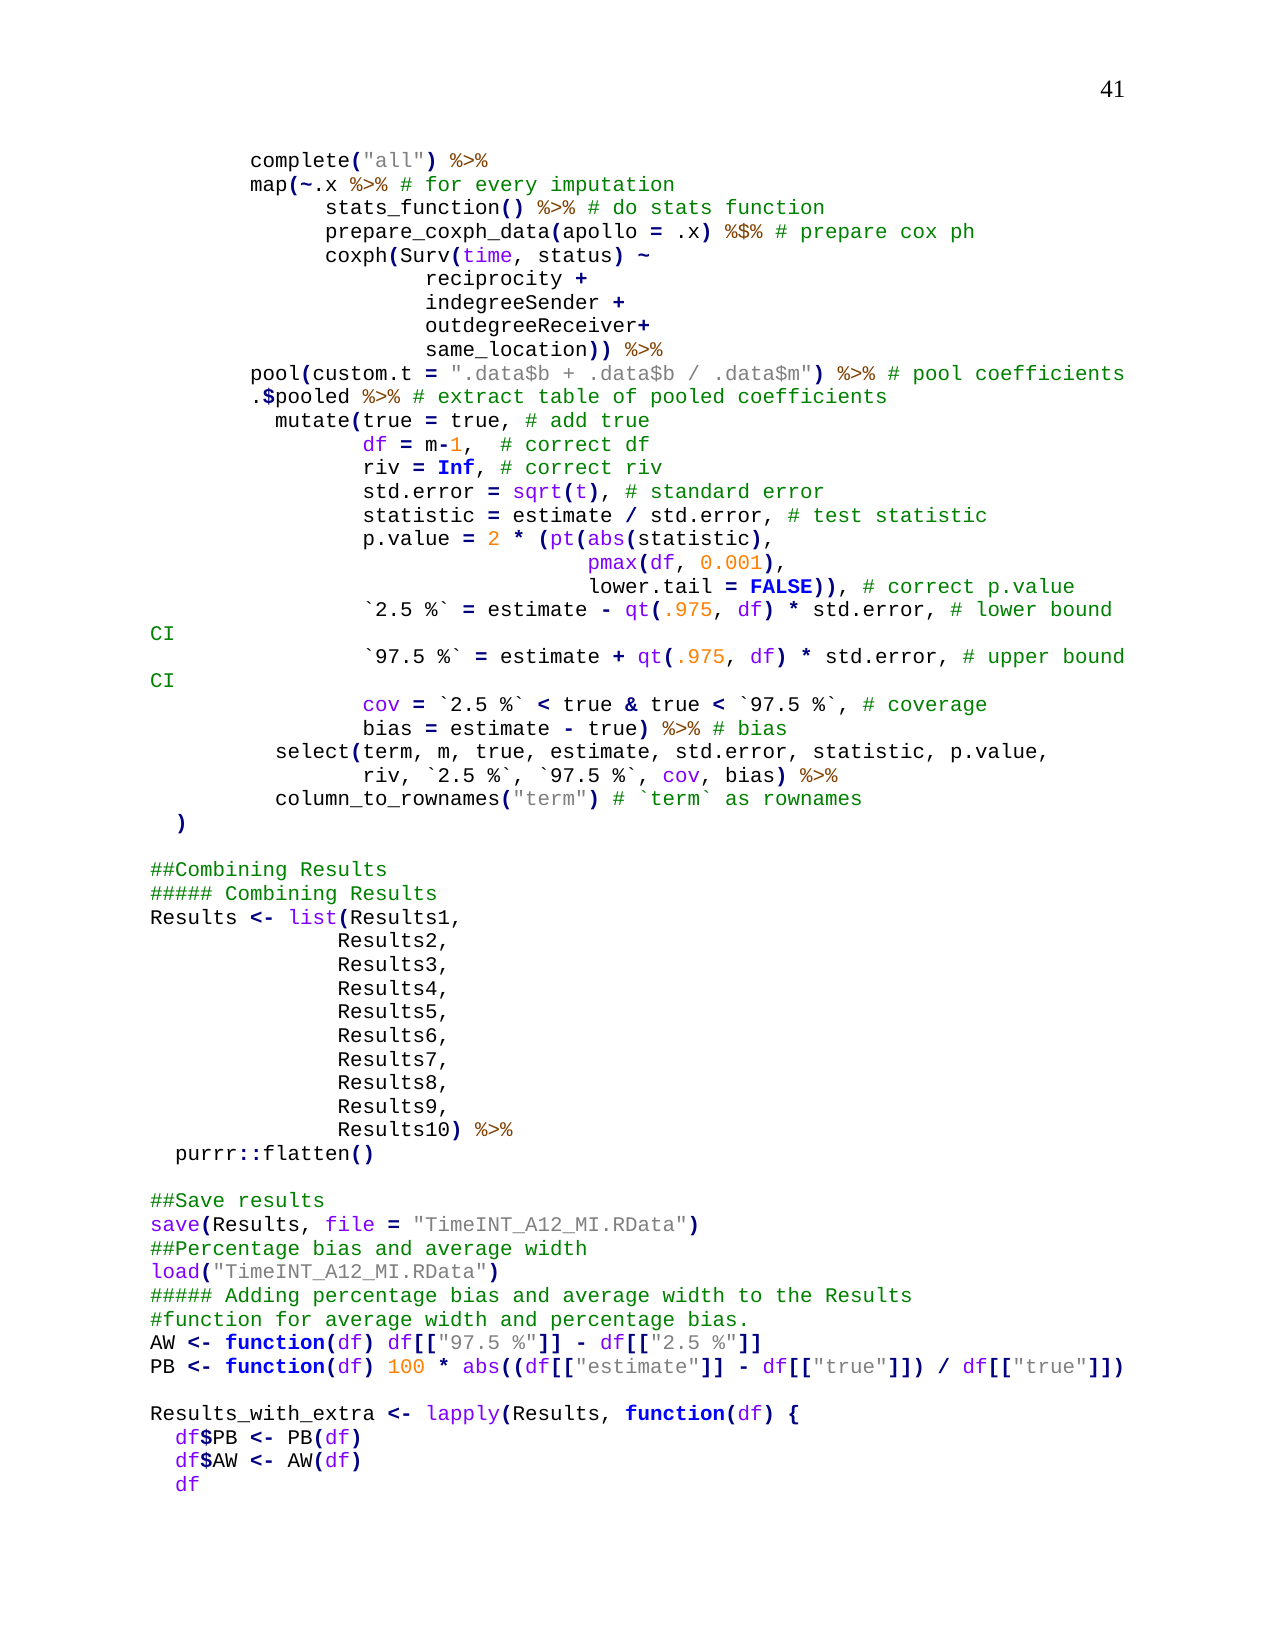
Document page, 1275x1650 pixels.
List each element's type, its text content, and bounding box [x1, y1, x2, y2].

text ##### Combining Results [150, 883, 1125, 907]
text purrr::flatten() [150, 1143, 1125, 1167]
text indegreeSender + [150, 292, 1125, 316]
text df$AW <- AW(df) [150, 1451, 1125, 1474]
text #function for average width and percentage bias. [150, 1309, 1125, 1332]
text `97.5 %` = estimate + qt(.975, df) * std.error, # upper bound CI [150, 647, 1125, 694]
text ##Percentage bias and average width [150, 1238, 1125, 1261]
text lower.tail = FALSE)), # correct p.value [150, 576, 1125, 599]
text prepare_coxph_data(apollo = .x) %$% # prepare cox ph [150, 221, 1125, 244]
text select(term, m, true, estimate, std.error, statistic, p.value, [150, 741, 1125, 765]
text bias = estimate - true) %>% # bias [150, 717, 1125, 741]
text Results6, [150, 1025, 1125, 1048]
text map(~.x %>% # for every imputation [150, 174, 1125, 197]
text riv = Inf, # correct riv [150, 457, 1125, 481]
text df [150, 1474, 1125, 1498]
text `2.5 %` = estimate - qt(.975, df) * std.error, # lower bound CI [150, 599, 1125, 647]
text column_to_rownames("term") # `term` as rownames [150, 788, 1125, 812]
text PB <- function(df) 100 * abs((df[["estimate"]] - df[["true"]]) / df[["true"]]) [150, 1356, 1125, 1379]
text stats_function() %>% # do stats function [150, 197, 1125, 221]
text complete("all") %>% [150, 150, 1125, 174]
text Results4, [150, 978, 1125, 1001]
text df = m-1, # correct df [150, 434, 1125, 457]
text cov = `2.5 %` < true & true < `97.5 %`, # coverage [150, 694, 1125, 717]
text statistic = estimate / std.error, # test statistic [150, 505, 1125, 528]
text mutate(true = true, # add true [150, 410, 1125, 434]
text coxph(Surv(time, status) ~ [150, 244, 1125, 268]
text ##### Adding percentage bias and average width to the Results [150, 1285, 1125, 1309]
text reciprocity + [150, 268, 1125, 292]
text Results3, [150, 954, 1125, 978]
text ) [150, 812, 1125, 836]
text p.value = 2 * (pt(abs(statistic), [150, 528, 1125, 552]
text save(Results, file = "TimeINT_A12_MI.RData") [150, 1214, 1125, 1238]
text Results2, [150, 930, 1125, 954]
text df$PB <- PB(df) [150, 1427, 1125, 1451]
text pmax(df, 0.001), [150, 552, 1125, 576]
text Results8, [150, 1072, 1125, 1096]
text pool(custom.t = ".data$b + .data$b / .data$m") %>% # pool coefficients [150, 363, 1125, 386]
text same_location)) %>% [150, 339, 1125, 363]
text .$pooled %>% # extract table of pooled coefficients [150, 386, 1125, 410]
text Results_with_extra <- lapply(Results, function(df) { [150, 1403, 1125, 1427]
text AW <- function(df) df[["97.5 %"]] - df[["2.5 %"]] [150, 1332, 1125, 1356]
text outdegreeReceiver+ [150, 316, 1125, 339]
text riv, `2.5 %`, `97.5 %`, cov, bias) %>% [150, 765, 1125, 788]
text std.error = sqrt(t), # standard error [150, 481, 1125, 505]
text Results7, [150, 1048, 1125, 1072]
text Results <- list(Results1, [150, 907, 1125, 930]
text Results9, [150, 1096, 1125, 1119]
text Results10) %>% [150, 1119, 1125, 1143]
text load("TimeINT_A12_MI.RData") [150, 1261, 1125, 1285]
text Results5, [150, 1001, 1125, 1025]
text ##Combining Results [150, 859, 1125, 883]
text ##Save results [150, 1190, 1125, 1214]
